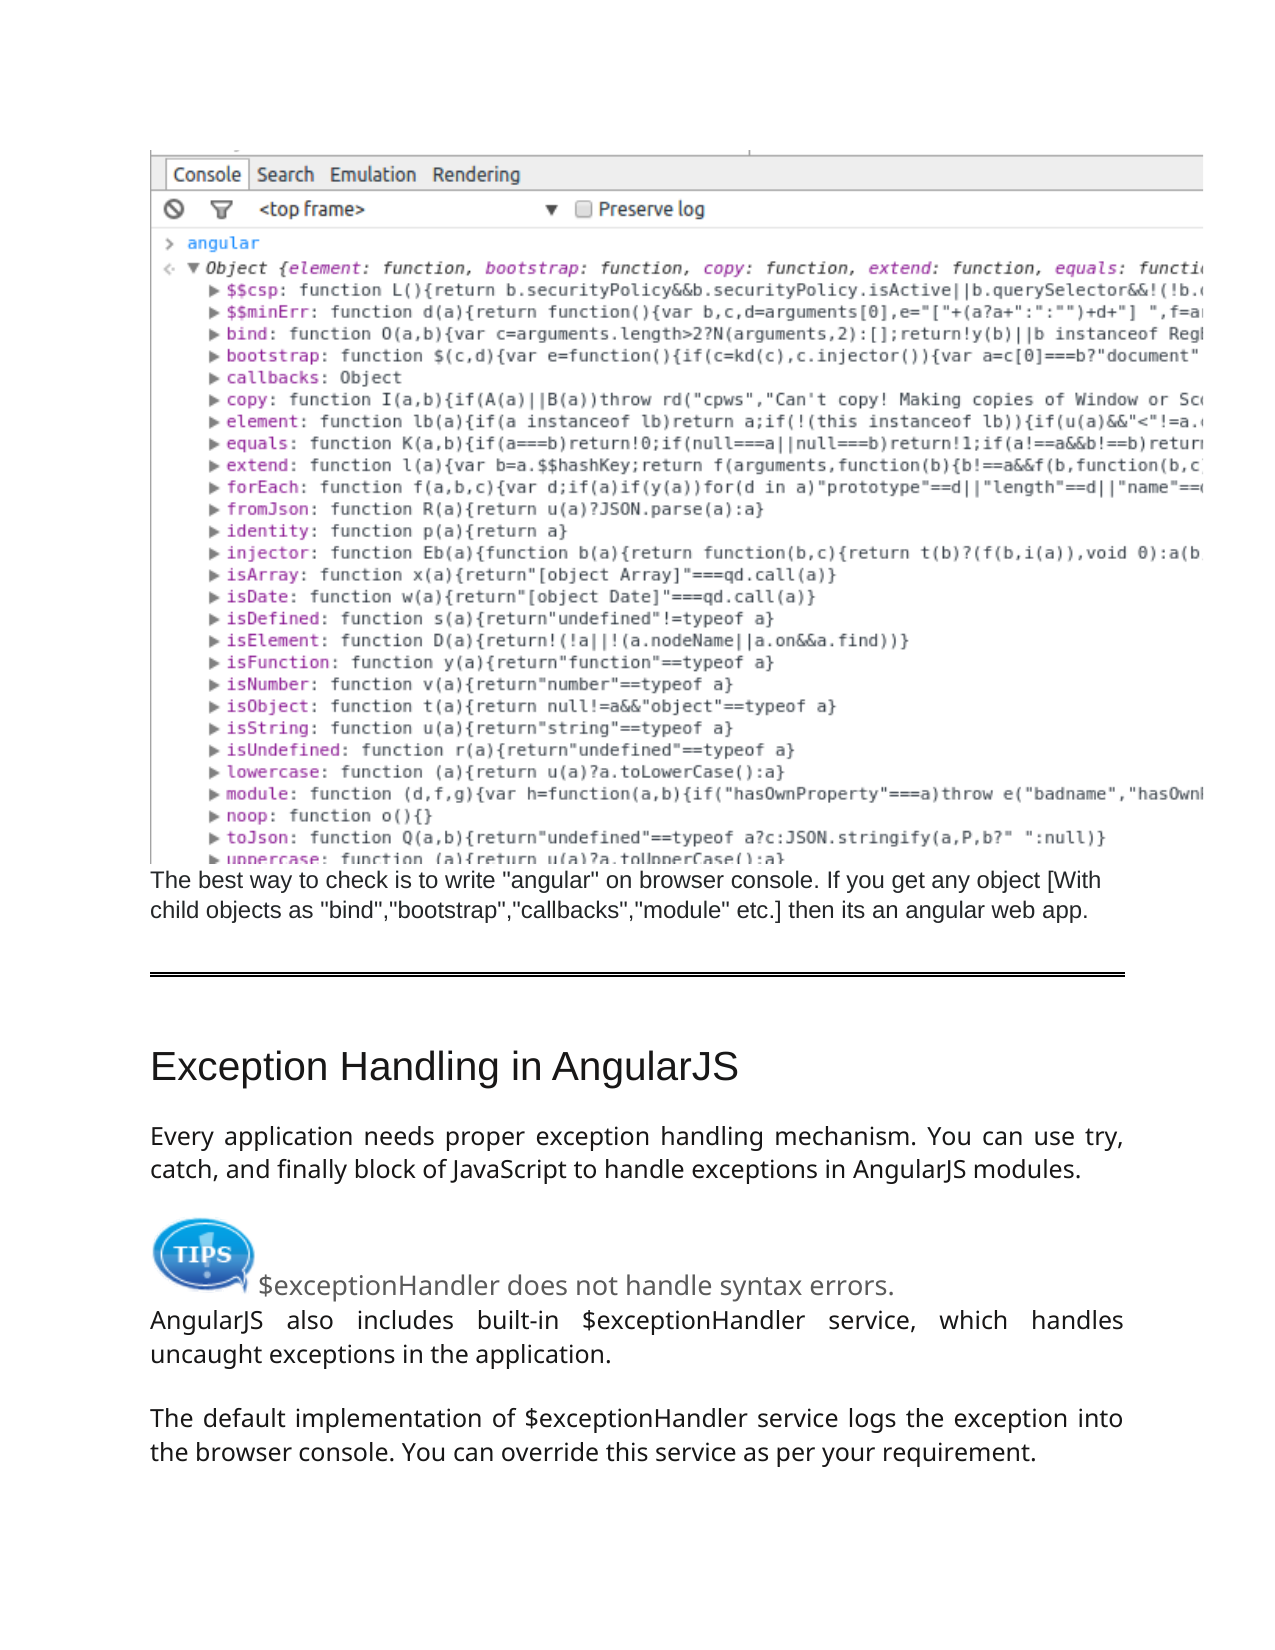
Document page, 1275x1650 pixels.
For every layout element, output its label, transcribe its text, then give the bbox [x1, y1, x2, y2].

text AngularJS also includes built-in $exceptionHandler service, which handles uncaught exceptions in the application. [150, 1303, 1125, 1371]
text $exceptionHandler does not handle syntax errors. [150, 1215, 1125, 1303]
text The default implementation of $exceptionHandler service logs the exception into the browser console. You can override this service as per your requirement. [150, 1400, 1125, 1468]
text Exception Handling in AngularJS [150, 1042, 1125, 1089]
text The best way to check is to write "angular" on browser console. If you get any object [With child objects as "bind","bootstrap","callbacks","module" etc.] then its an angular web app. [150, 864, 1125, 924]
text Every application needs proper exception handling mechanism. You can use try, catch, and finally block of JavaScript to handle exceptions in AngularJS modules. [150, 1118, 1125, 1186]
picture [150, 150, 1204, 864]
picture [150, 1215, 258, 1296]
